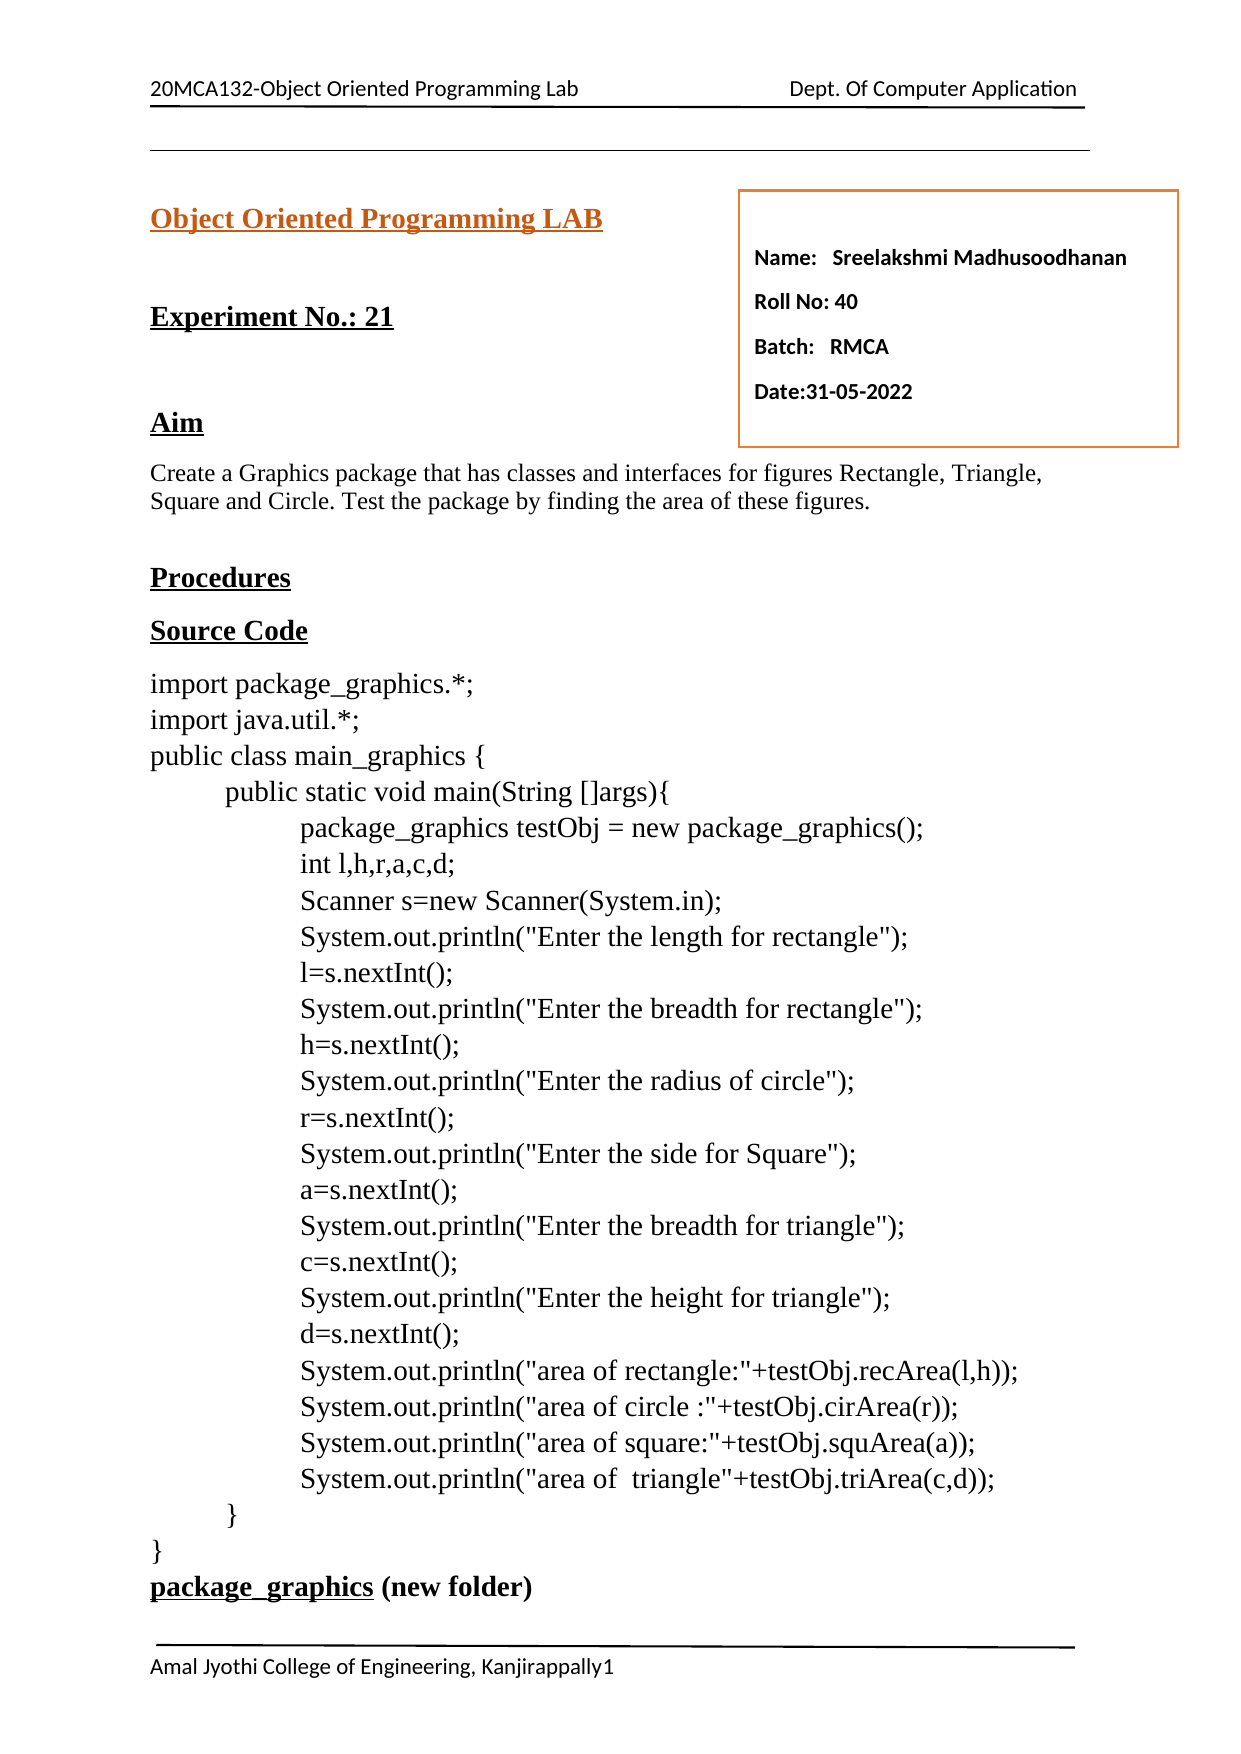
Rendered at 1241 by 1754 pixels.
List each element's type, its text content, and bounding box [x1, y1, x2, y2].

text Source Code [150, 613, 1090, 647]
text d=s.nextInt(); [150, 1317, 1090, 1350]
text System.out.println("Enter the length for rectangle"); [150, 919, 1090, 952]
text System.out.println("Enter the height for triangle"); [150, 1280, 1090, 1314]
text Object Oriented Programming LAB [150, 201, 738, 235]
text System.out.println("area of circle :"+testObj.cirArea(r)); [150, 1389, 1090, 1422]
text public class main_graphics { [150, 738, 1090, 772]
text System.out.println("Enter the side for Square"); [150, 1136, 1090, 1169]
text System.out.println("area of rectangle:"+testObj.recArea(l,h)); [150, 1353, 1090, 1386]
text r=s.nextInt(); [150, 1100, 1090, 1133]
text System.out.println("Enter the breadth for triangle"); [150, 1208, 1090, 1242]
text int l,h,r,a,c,d; [150, 847, 1090, 880]
text Create a Graphics package that has classes and interfaces for figures Rectangle, Triangle, Square and Circle. Test the package by finding the area of these figures. [150, 458, 1090, 515]
text Experiment No.: 21 [150, 299, 738, 333]
text Procedures [150, 560, 1090, 594]
text } [150, 1533, 1090, 1567]
text System.out.println("Enter the radius of circle"); [150, 1063, 1090, 1097]
text System.out.println("area of square:"+testObj.squArea(a)); [150, 1425, 1090, 1458]
text l=s.nextInt(); [150, 955, 1090, 989]
text c=s.nextInt(); [150, 1244, 1090, 1278]
text import package_graphics.*; [150, 666, 1090, 699]
text import java.util.*; [150, 702, 1090, 736]
text } [150, 1497, 1090, 1531]
text a=s.nextInt(); [150, 1172, 1090, 1206]
text public static void main(String []args){ [150, 774, 1090, 808]
text Scanner s=new Scanner(System.in); [150, 883, 1090, 916]
text package_graphics (new folder) [150, 1569, 1090, 1603]
text h=s.nextInt(); [150, 1027, 1090, 1061]
text package_graphics testObj = new package_graphics(); [150, 811, 1090, 844]
text Aim [150, 405, 738, 438]
text System.out.println("area of triangle"+testObj.triArea(c,d)); [150, 1461, 1090, 1495]
text System.out.println("Enter the breadth for rectangle"); [150, 991, 1090, 1025]
